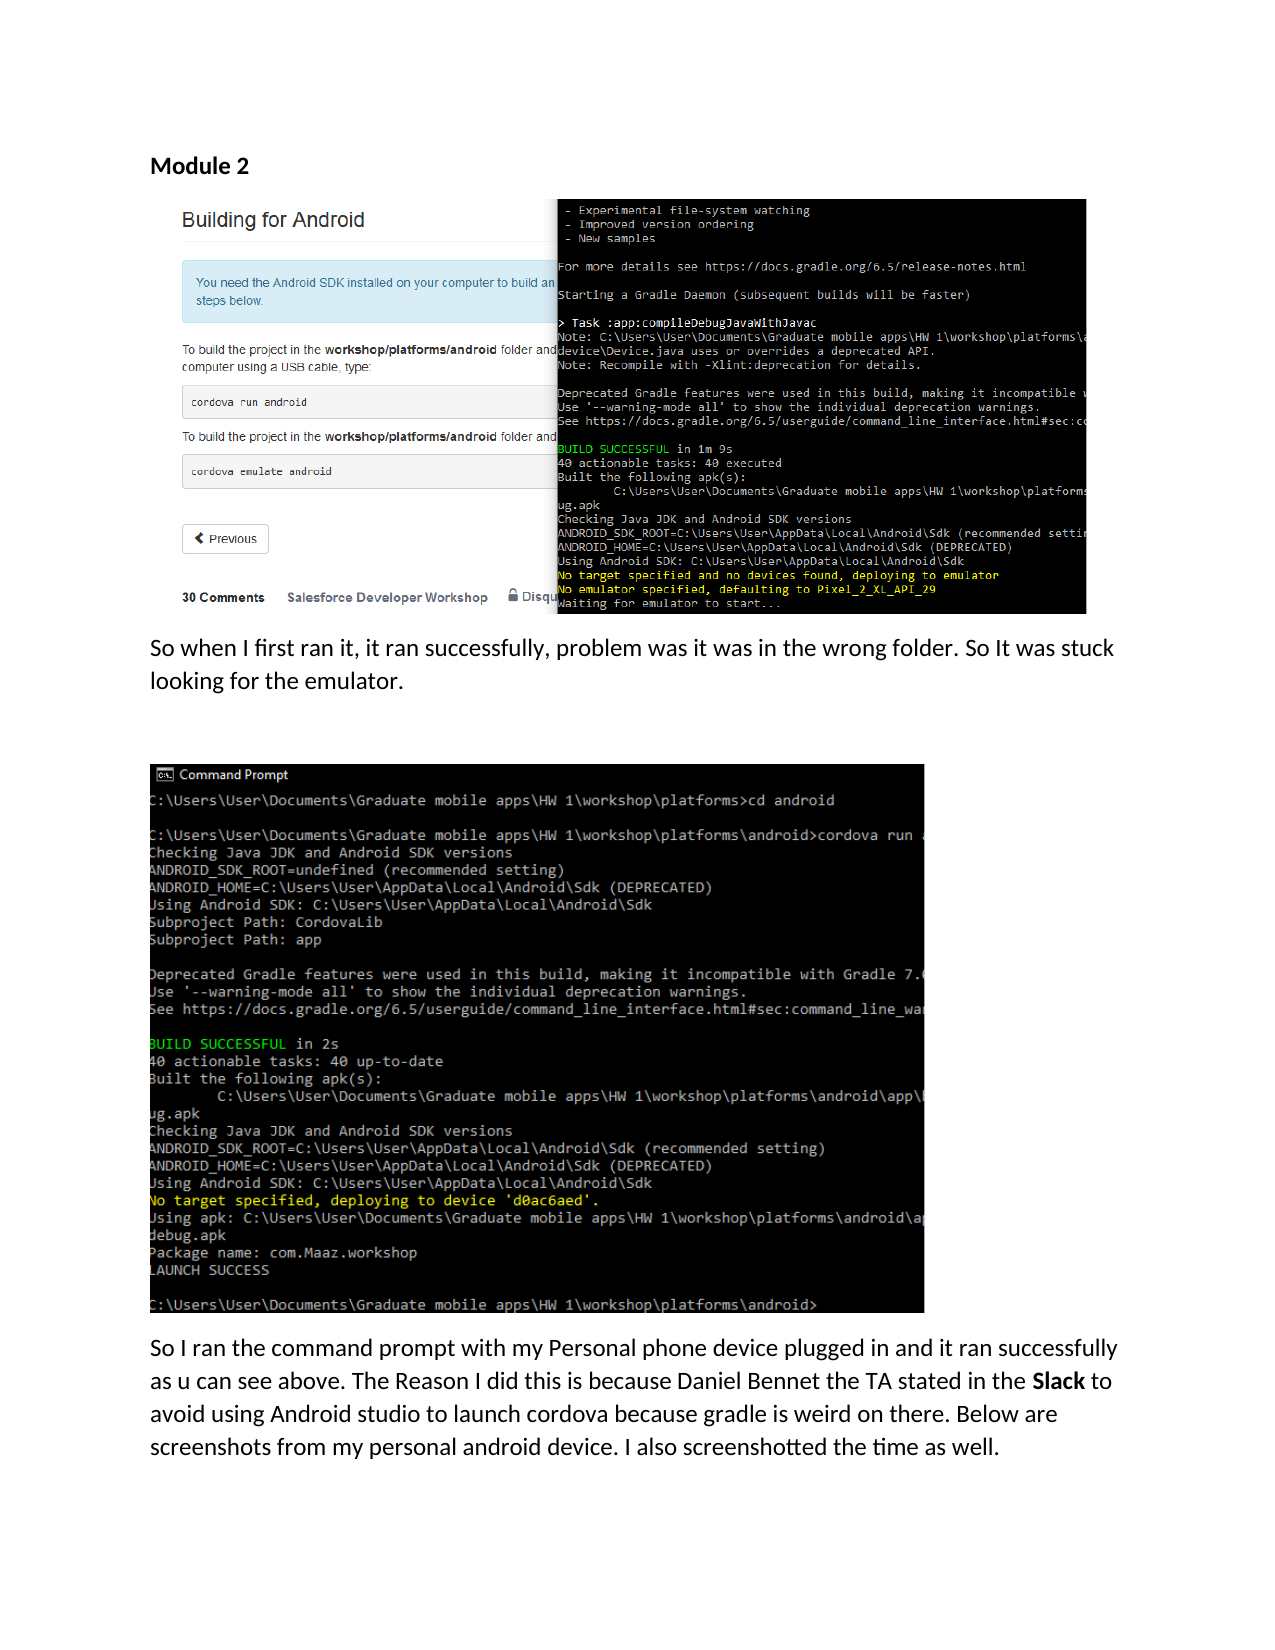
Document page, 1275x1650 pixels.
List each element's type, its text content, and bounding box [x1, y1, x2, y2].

text So I ran the command prompt with my Personal phone device plugged in and it ran successfully as u can see above. The Reason I did this is because Daniel Bennet the TA stated in the Slack to avoid using Android studio to launch cordova because gradle is weird on there. Below are screenshots from my personal android device. I also screenshotted the time as well. [150, 1332, 1125, 1461]
picture [150, 199, 1087, 614]
picture [150, 764, 925, 1313]
text So when I first ran it, it ran successfully, problem was it was in the wrong folder. So It was stuck looking for the emulator. [150, 632, 1125, 696]
text Module 2 [150, 150, 1125, 181]
